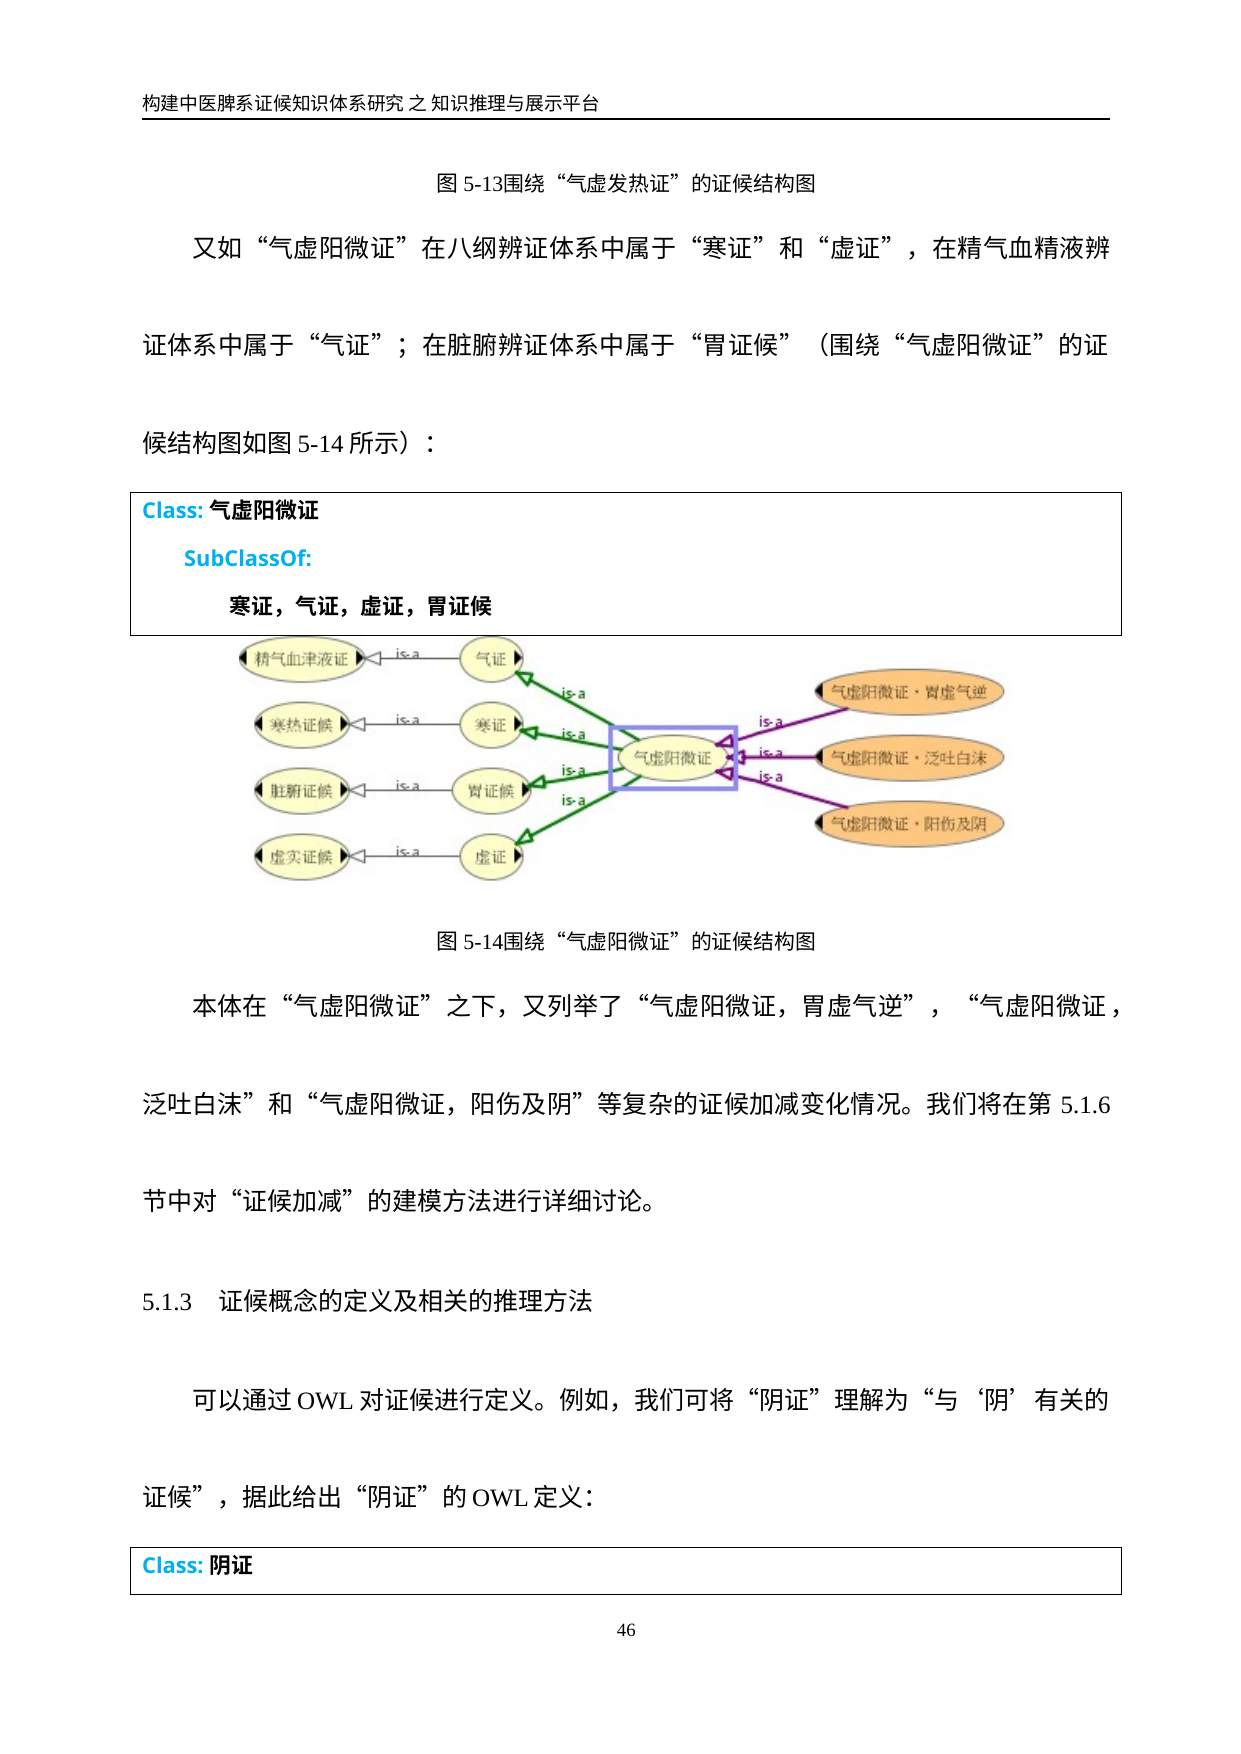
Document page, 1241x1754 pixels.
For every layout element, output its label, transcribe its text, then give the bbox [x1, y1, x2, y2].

picture [239, 636, 1013, 884]
text 可以通过OWL对证候进行定义。例如，我们可将“阴证”理解为“与‘阴’有关的证候”，据此给出“阴证”的OWL定义： [142, 1366, 1110, 1528]
subtitle 证候概念的定义及相关的推理方法 [142, 1267, 1110, 1332]
table_header Class: 气虚阳微证 SubClassOf: 寒证，气证，虚证，胃证候 [131, 493, 1121, 635]
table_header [131, 1548, 1121, 1594]
text 本体在“气虚阳微证”之下，又列举了“气虚阳微证，胃虚气逆”，“气虚阳微证，泛吐白沫”和“气虚阳微证，阳伤及阴”等复杂的证候加减变化情况。我们将在第5.2.6节中对“证候加减”的建模方法进行详细讨论。 [142, 972, 1110, 1232]
